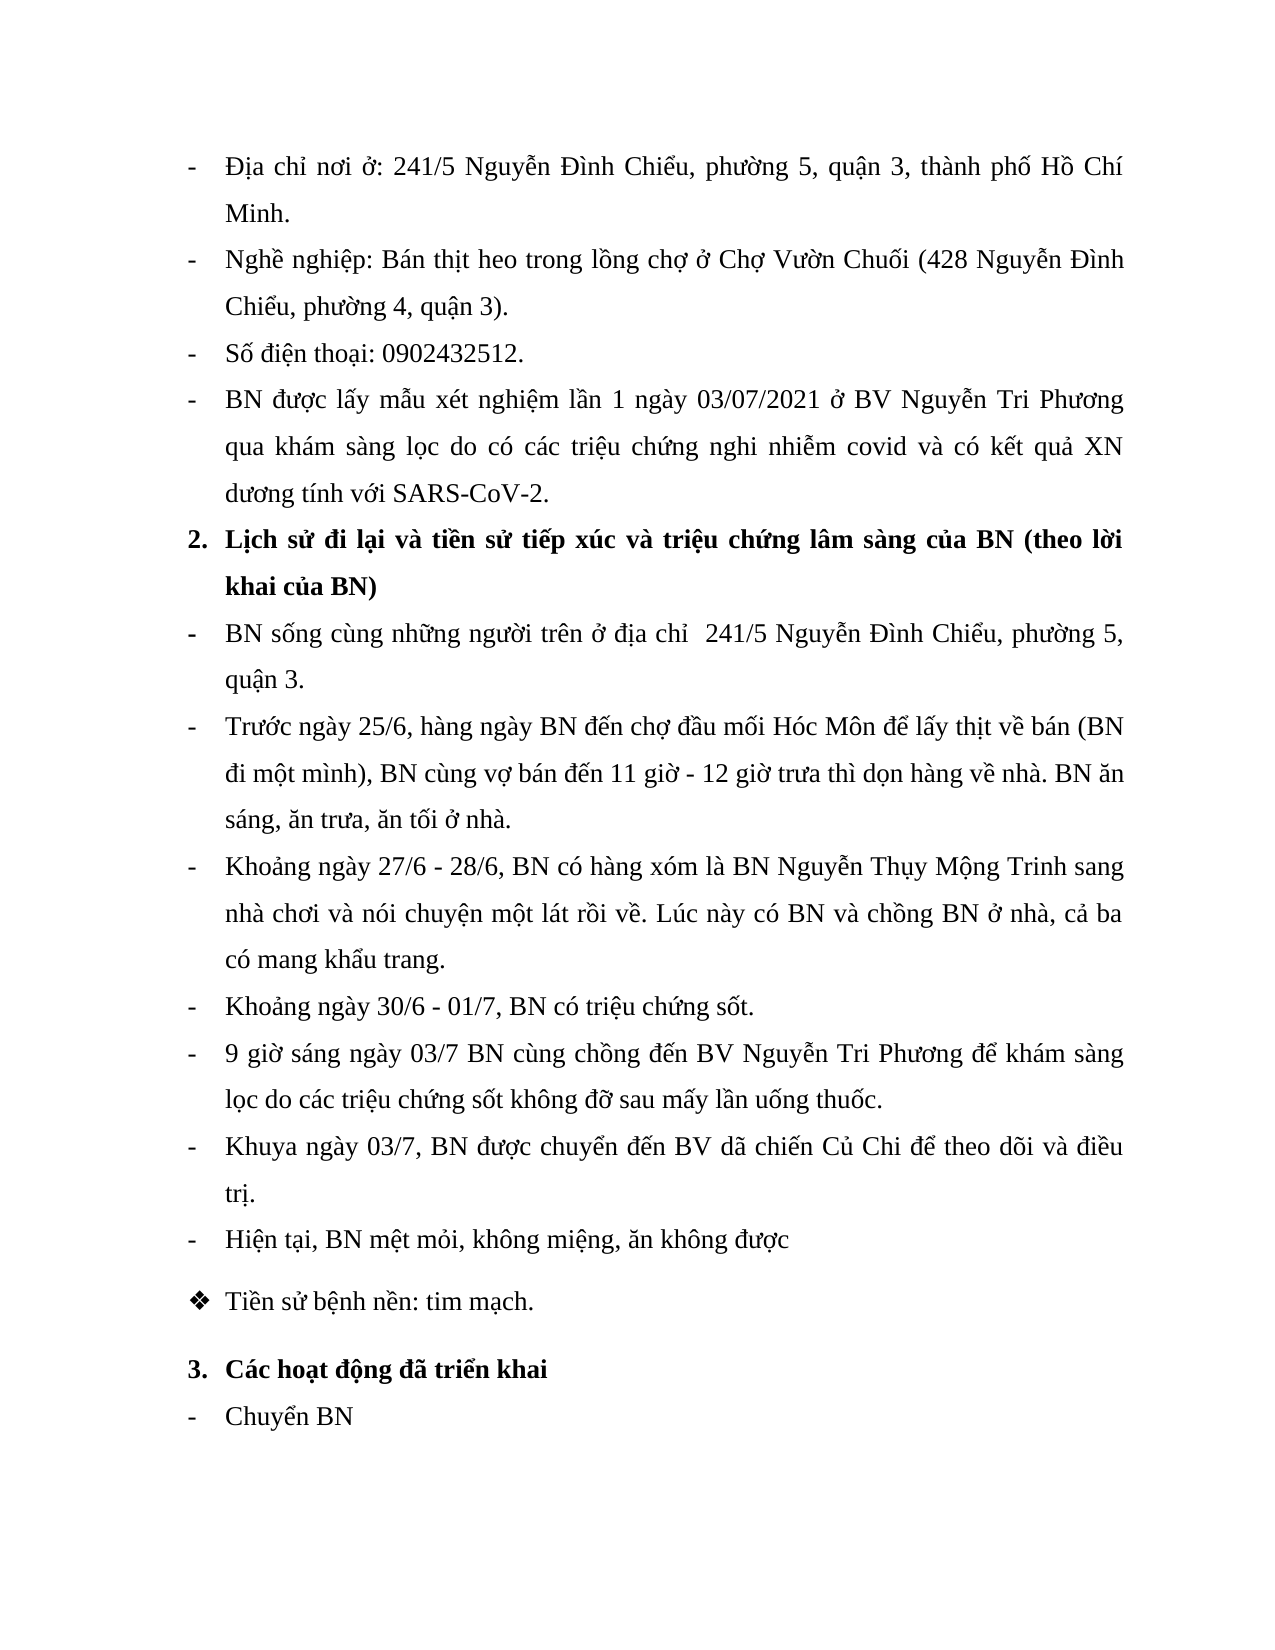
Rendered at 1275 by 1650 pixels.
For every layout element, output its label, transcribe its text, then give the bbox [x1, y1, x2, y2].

list Nghề nghiệp: Bán thịt heo trong lồng chợ ở Chợ Vườn Chuối (428 Nguyễn Đình Chiểu, phường 4, quận 3). [187, 243, 1125, 321]
list Khoảng ngày 30/6 - 01/7, BN có triệu chứng sốt. [187, 990, 1125, 1021]
list Hiện tại, BN mệt mỏi, không miệng, ăn không được [187, 1223, 1125, 1254]
list Chuyển BN [187, 1400, 1125, 1431]
list Khuya ngày 03/7, BN được chuyển đến BV dã chiến Củ Chi để theo dõi và điều trị. [187, 1130, 1125, 1208]
list Lịch sử đi lại và tiền sử tiếp xúc và triệu chứng lâm sàng của BN (theo lời khai của BN) [187, 523, 1125, 601]
list 9 giờ sáng ngày 03/7 BN cùng chồng đến BV Nguyễn Tri Phương để khám sàng lọc do các triệu chứng sốt không đỡ sau mấy lần uống thuốc. [187, 1037, 1125, 1114]
list Địa chỉ nơi ở: 241/5 Nguyễn Đình Chiểu, phường 5, quận 3, thành phố Hồ Chí Minh. [187, 150, 1125, 228]
list Trước ngày 25/6, hàng ngày BN đến chợ đầu mối Hóc Môn để lấy thịt về bán (BN đi một mình), BN cùng vợ bán đến 11 giờ - 12 giờ trưa thì dọn hàng về nhà. BN ăn sáng, ăn trưa, ăn tối ở nhà. [187, 710, 1125, 834]
list Số điện thoại: 0902432512. [187, 337, 1125, 368]
list BN được lấy mẫu xét nghiệm lần 1 ngày 03/07/2021 ở BV Nguyễn Tri Phương qua khám sàng lọc do có các triệu chứng nghi nhiễm covid và có kết quả XN dương tính với SARS-CoV-2. [187, 383, 1125, 508]
list Khoảng ngày 27/6 - 28/6, BN có hàng xóm là BN Nguyễn Thụy Mộng Trinh sang nhà chơi và nói chuyện một lát rồi về. Lúc này có BN và chồng BN ở nhà, cả ba có mang khẩu trang. [187, 850, 1125, 974]
list Tiền sử bệnh nền: tim mạch. [187, 1270, 1125, 1326]
list BN sống cùng những người trên ở địa chỉ 241/5 Nguyễn Đình Chiểu, phường 5, quận 3. [187, 617, 1125, 694]
list Các hoạt động đã triển khai [187, 1353, 1125, 1384]
